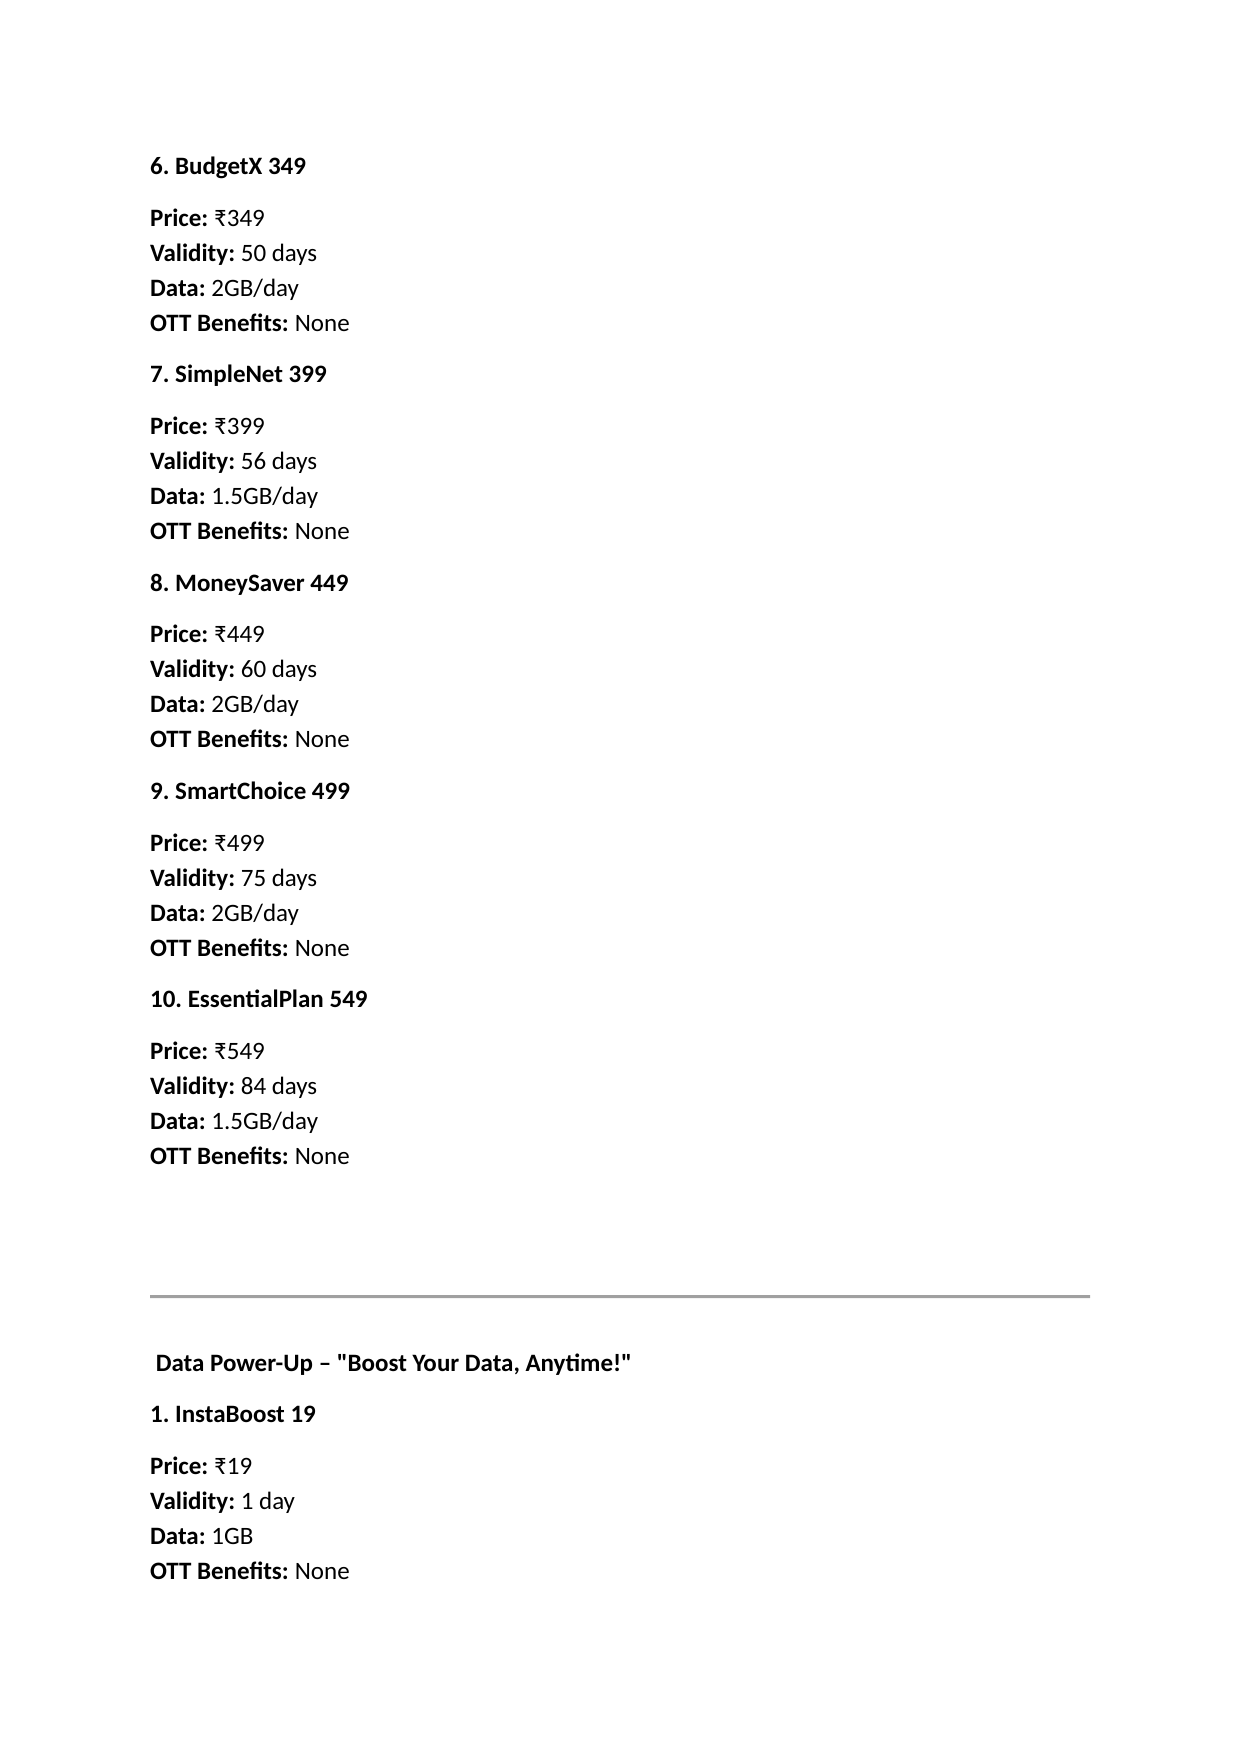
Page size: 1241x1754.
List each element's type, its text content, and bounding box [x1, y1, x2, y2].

text 1. InstaBoost 19 [150, 1398, 1090, 1429]
text Price: ₹549 Validity: 84 days Data: 1.5GB/day OTT Benefits: None [150, 1035, 1090, 1171]
text 9. SmartChoice 499 [150, 775, 1090, 806]
text 10. EssentialPlan 549 [150, 983, 1090, 1014]
text Price: ₹19 Validity: 1 day Data: 1GB OTT Benefits: None [150, 1450, 1090, 1586]
text 7. SimpleNet 399 [150, 358, 1090, 389]
text Price: ₹349 Validity: 50 days Data: 2GB/day OTT Benefits: None [150, 202, 1090, 337]
text 8. MoneySaver 449 [150, 567, 1090, 597]
text Data Power-Up – "Boost Your Data, Anytime!" [150, 1347, 1090, 1377]
text Price: ₹499 Validity: 75 days Data: 2GB/day OTT Benefits: None [150, 827, 1090, 962]
text 6. BudgetX 349 [150, 150, 1090, 181]
text Price: ₹449 Validity: 60 days Data: 2GB/day OTT Benefits: None [150, 618, 1090, 754]
text Price: ₹399 Validity: 56 days Data: 1.5GB/day OTT Benefits: None [150, 410, 1090, 546]
